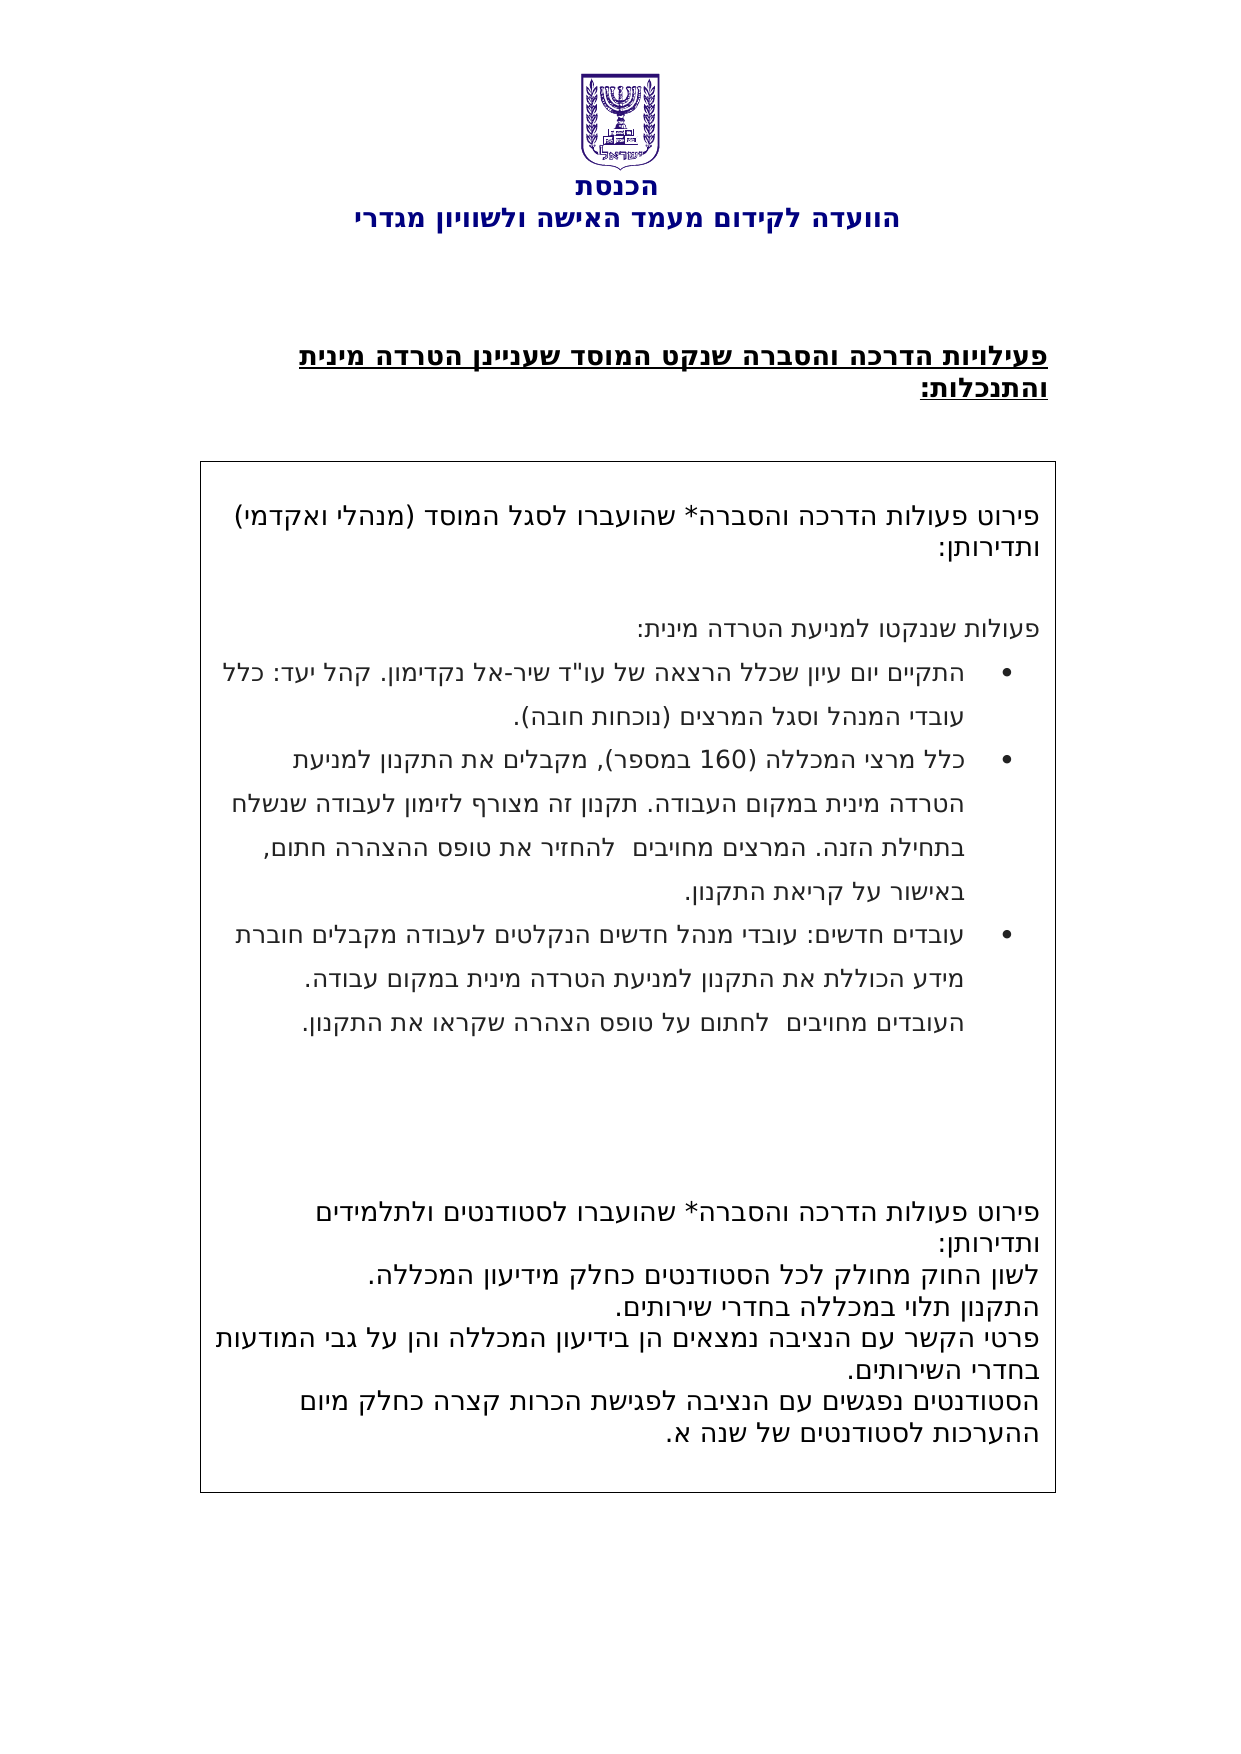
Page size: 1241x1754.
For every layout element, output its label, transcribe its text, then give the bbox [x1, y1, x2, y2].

text פעילויות הדרכה והסברה שנקט המוסד שעניינן הטרדה מינית והתנכלות: [207, 340, 1048, 403]
